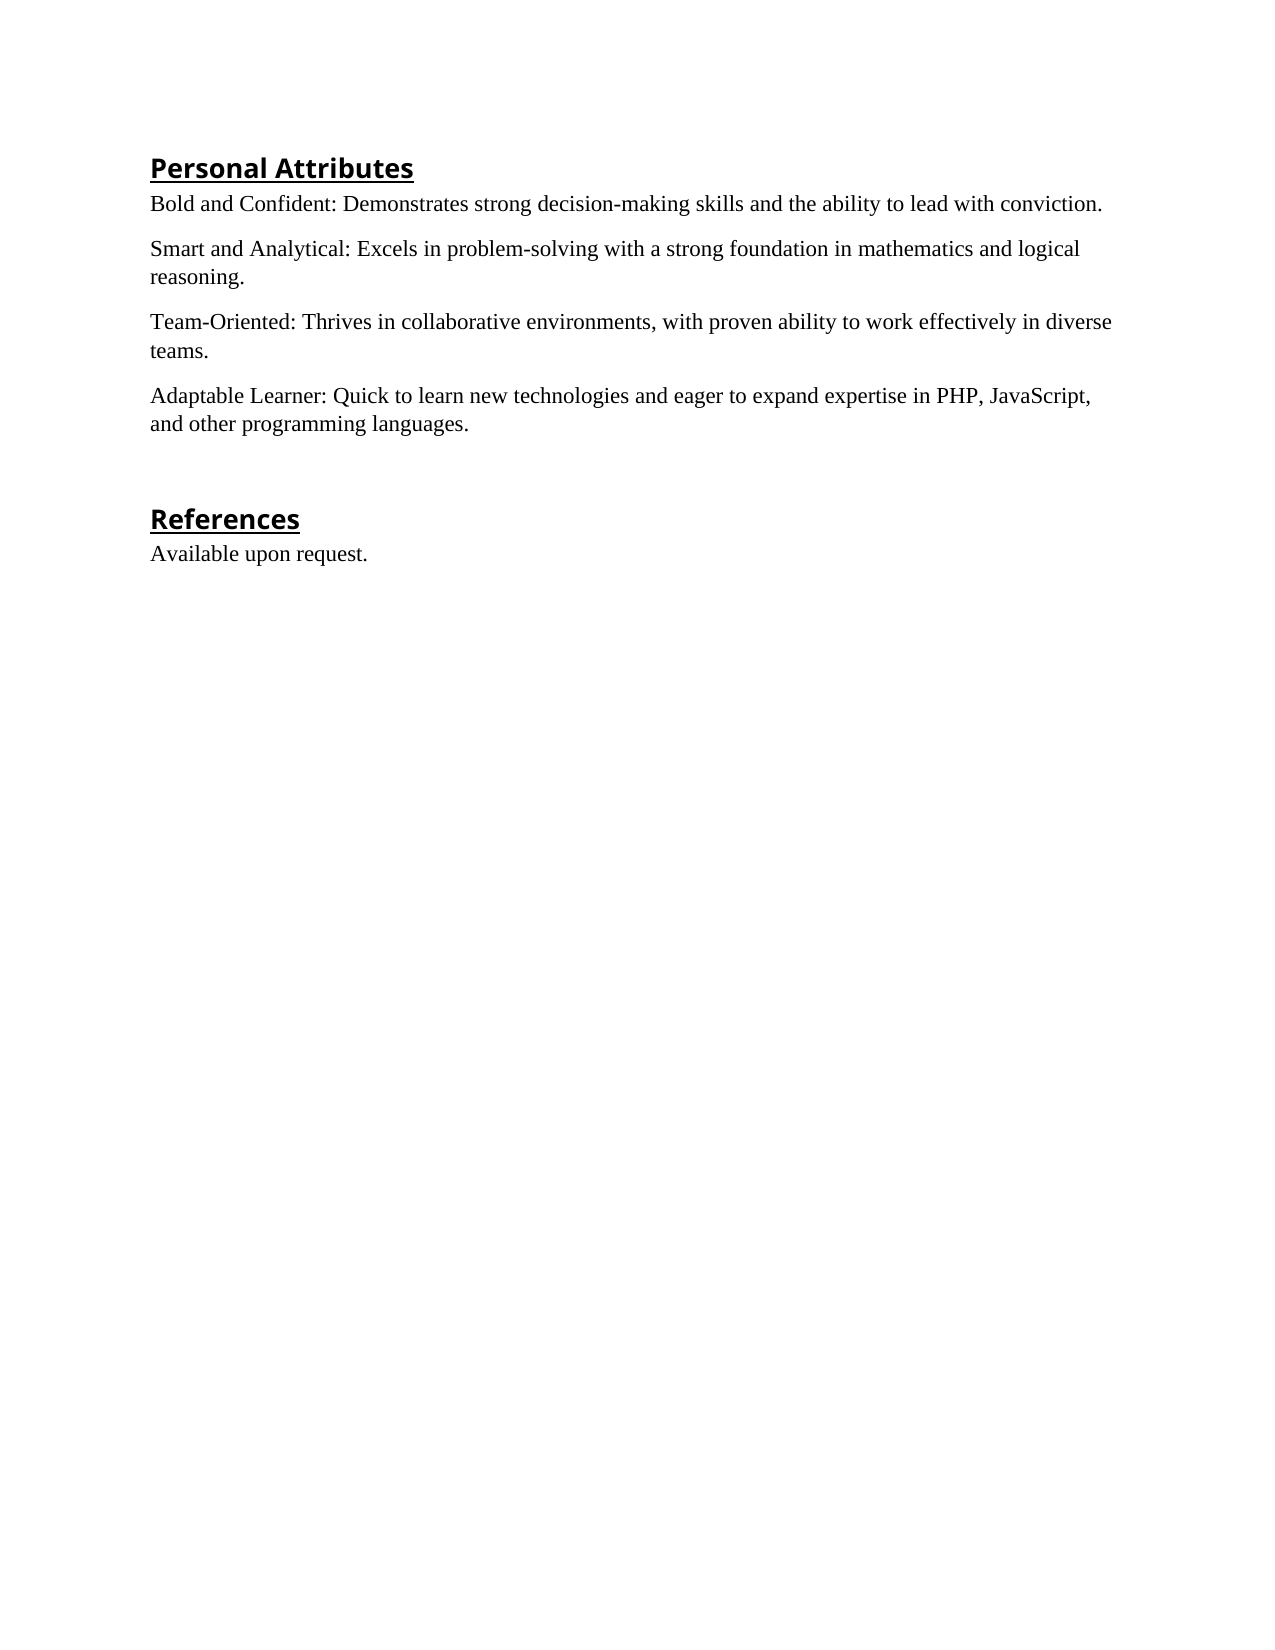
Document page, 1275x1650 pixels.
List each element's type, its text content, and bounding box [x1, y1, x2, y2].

subtitle Personal Attributes [150, 150, 1125, 187]
text Adaptable Learner: Quick to learn new technologies and eager to expand expertise in PHP, JavaScript, and other programming languages. [150, 382, 1125, 437]
text Bold and Confident: Demonstrates strong decision-making skills and the ability to lead with conviction. [150, 190, 1125, 216]
text Smart and Analytical: Excels in problem-solving with a strong foundation in mathematics and logical reasoning. [150, 235, 1125, 290]
subtitle References [150, 501, 1125, 537]
text Available upon request. [150, 540, 1125, 567]
text Team-Oriented: Thrives in collaborative environments, with proven ability to work effectively in diverse teams. [150, 308, 1125, 363]
